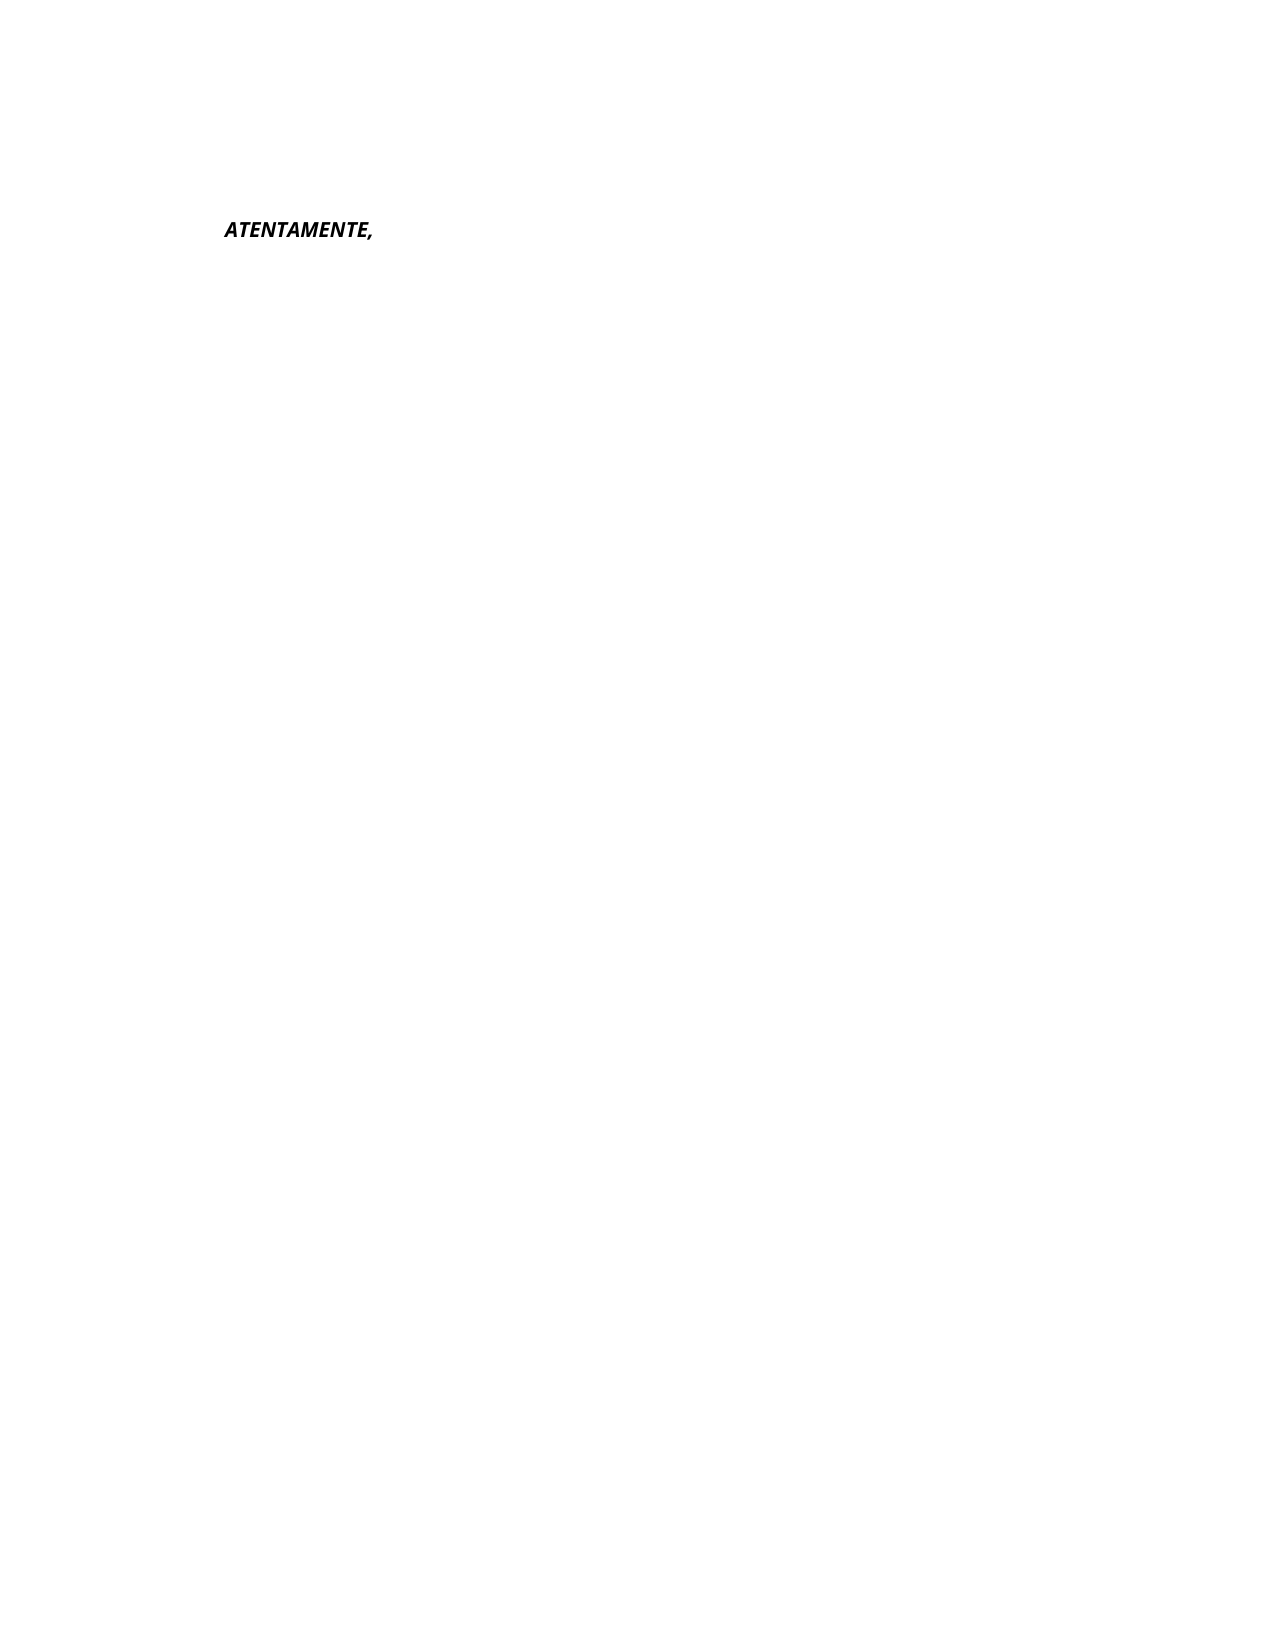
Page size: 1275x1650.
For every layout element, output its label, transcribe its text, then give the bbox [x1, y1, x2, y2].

text ATENTAMENTE, [225, 216, 1144, 244]
